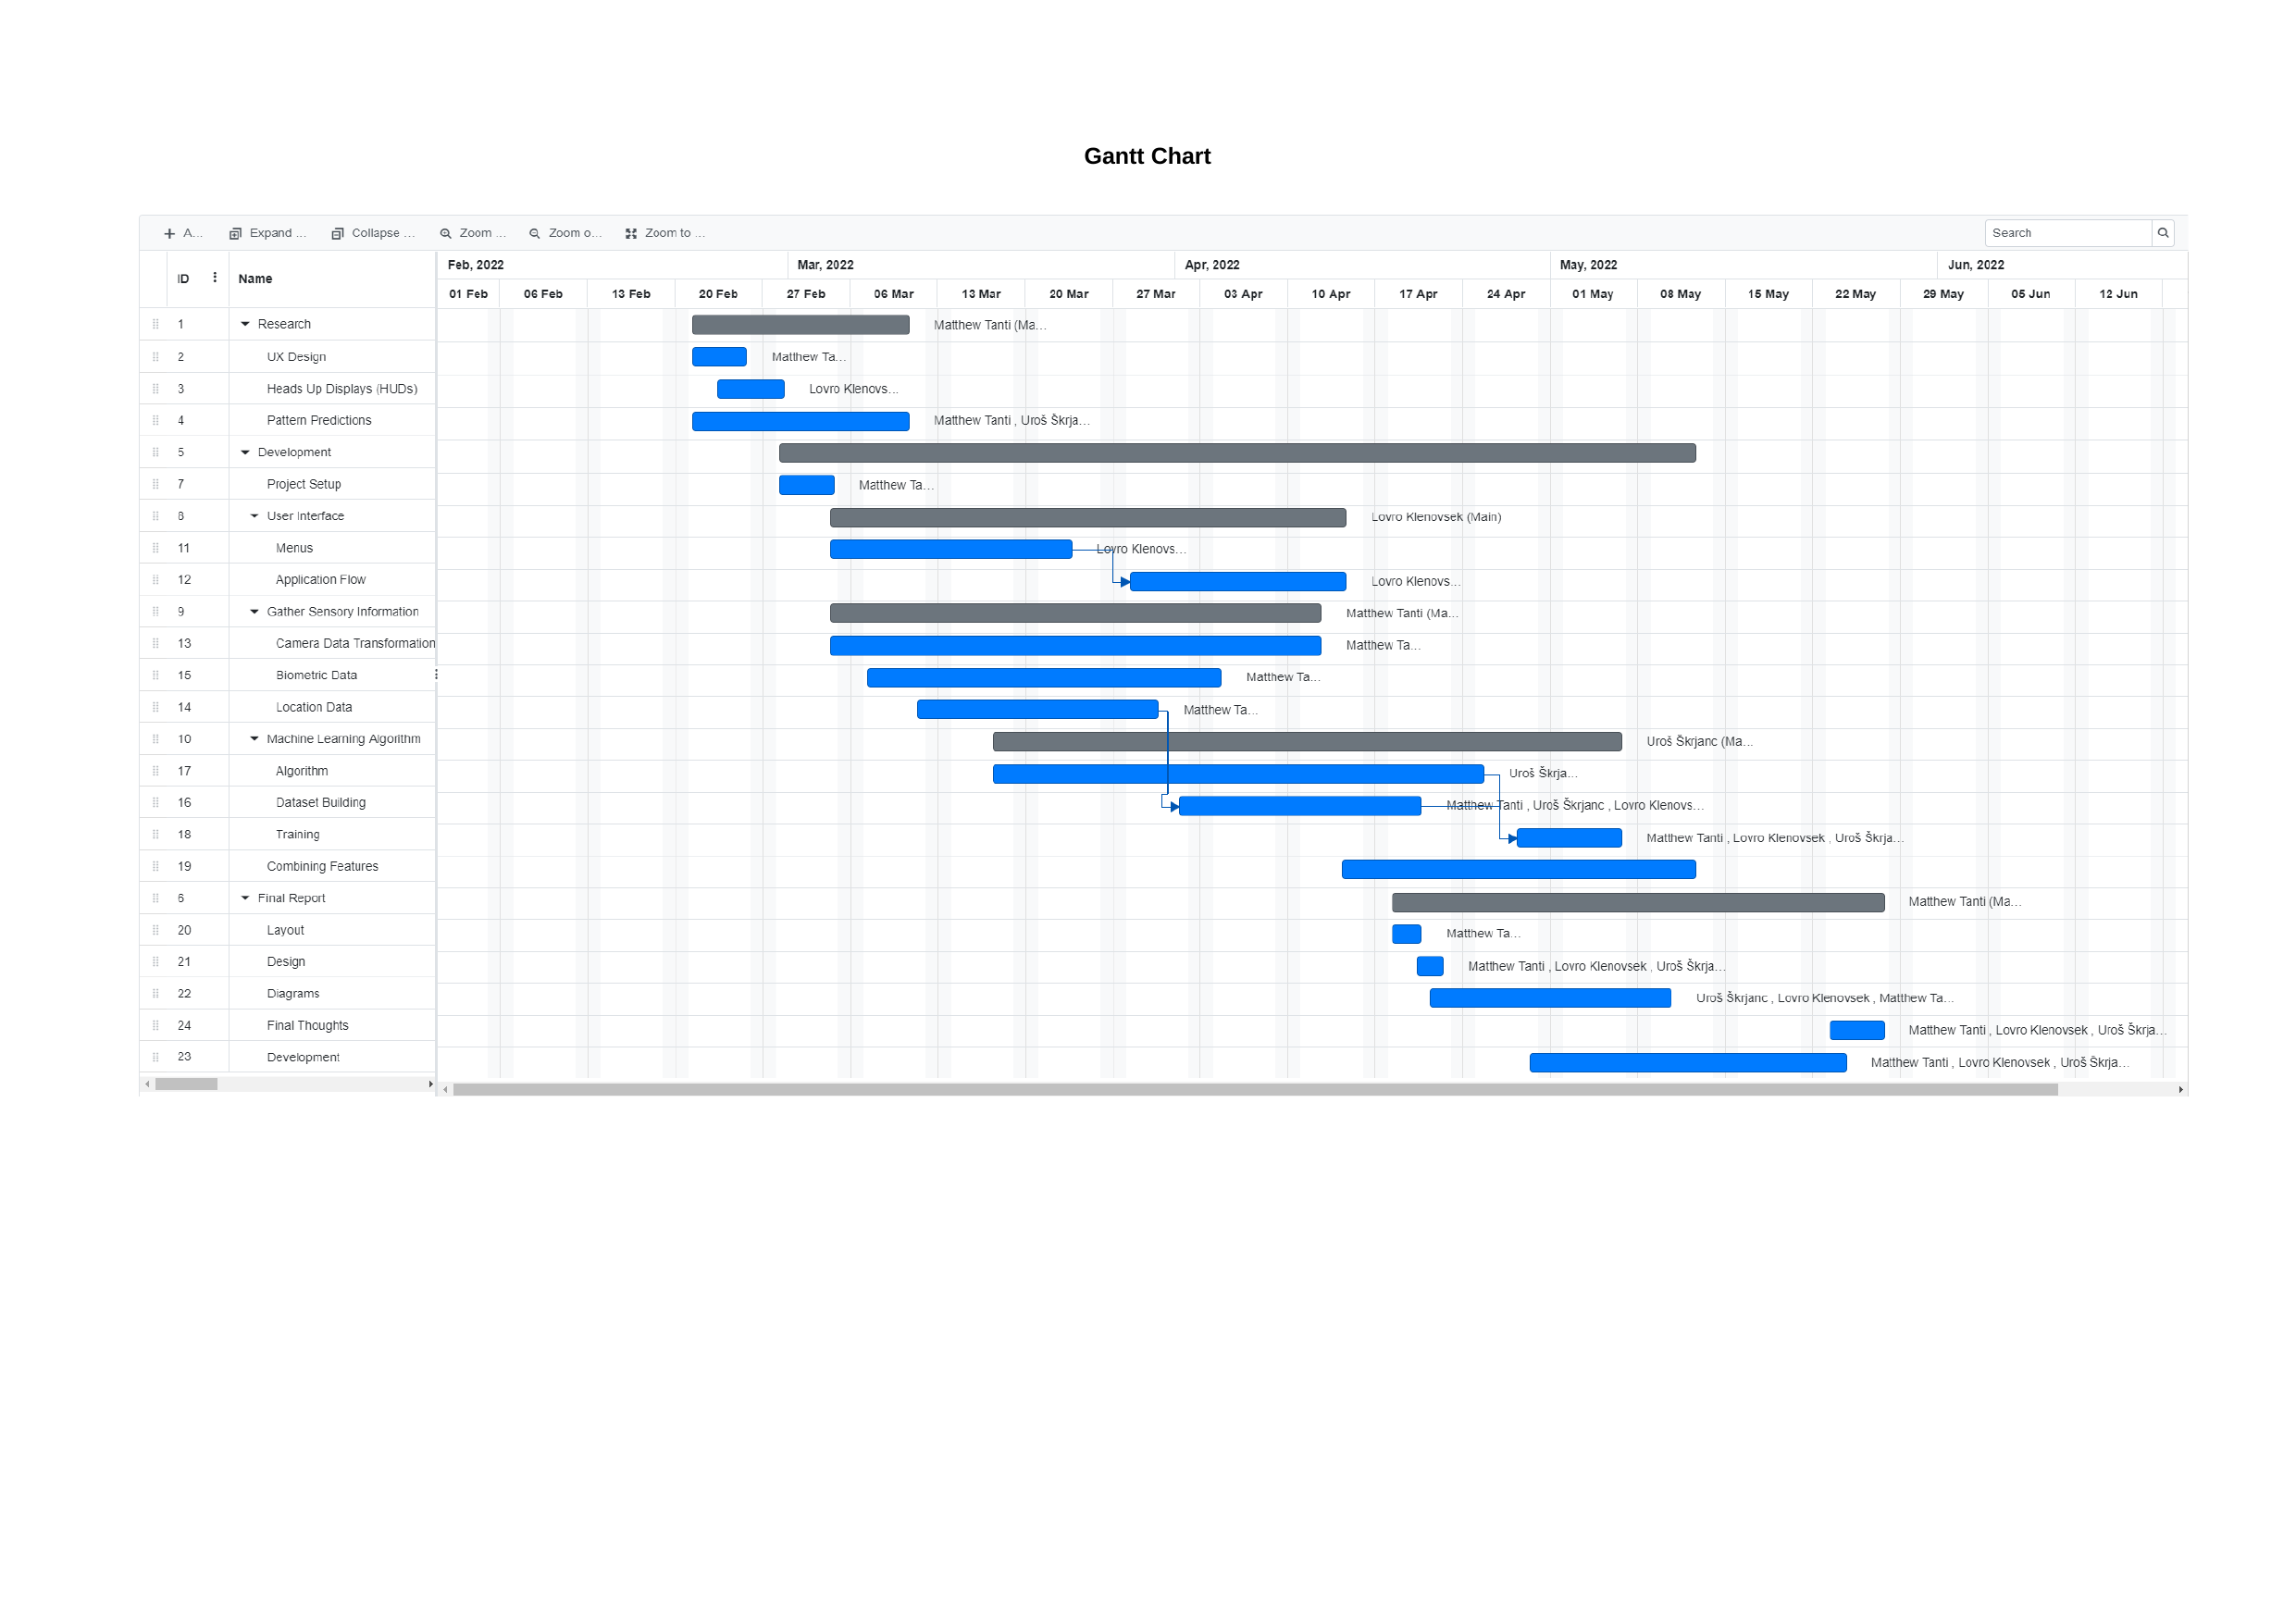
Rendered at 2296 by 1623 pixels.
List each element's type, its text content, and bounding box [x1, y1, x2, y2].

picture [139, 215, 2189, 1096]
subtitle Gantt Chart [139, 142, 2156, 169]
